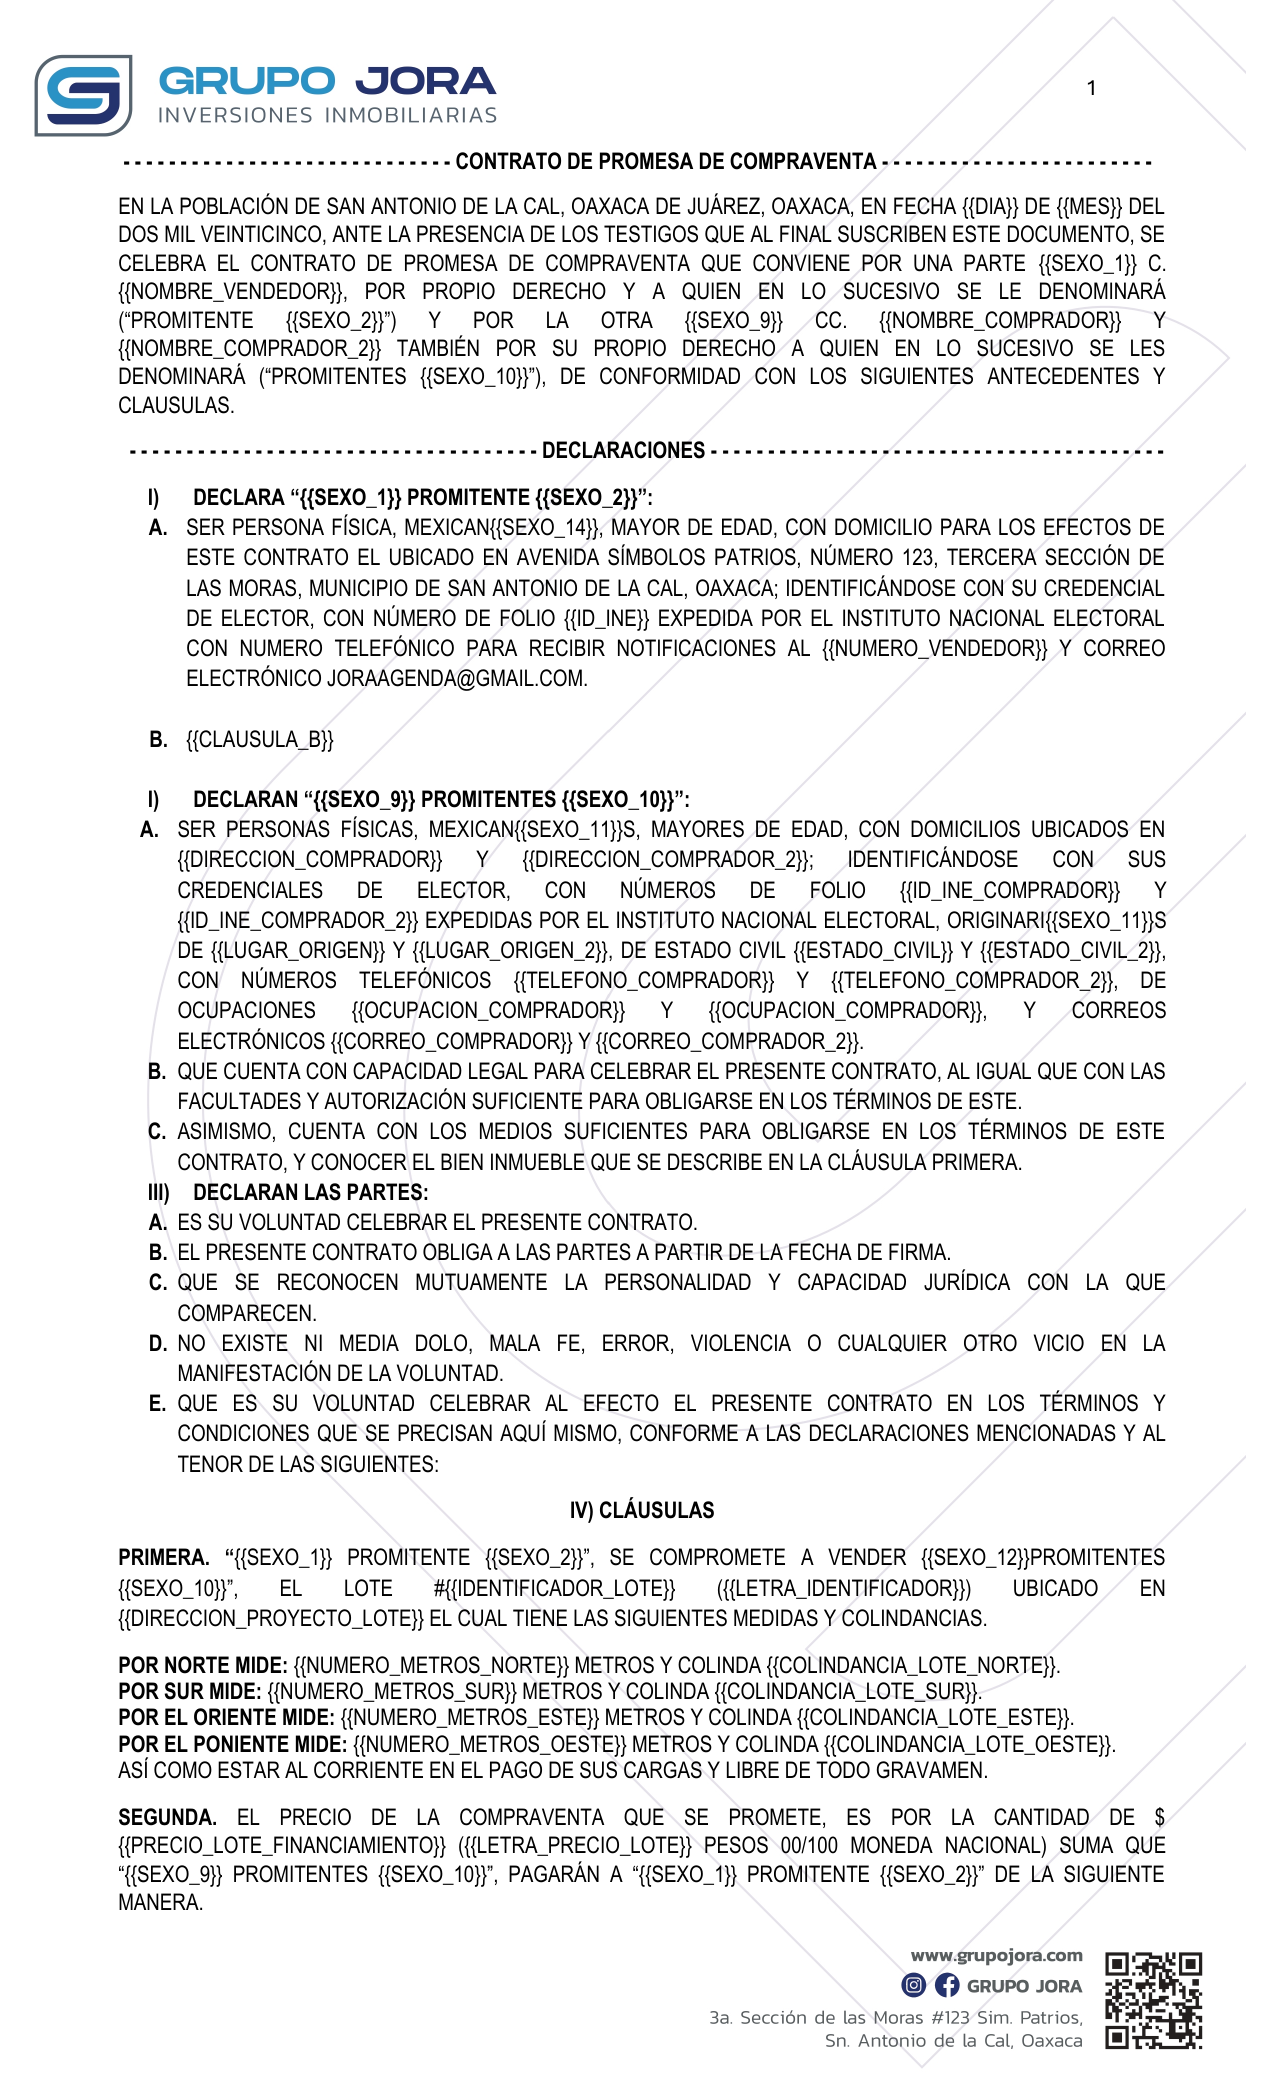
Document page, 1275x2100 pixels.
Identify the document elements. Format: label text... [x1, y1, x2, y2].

text - - - - - - - - - - - - - - - - - - - - - - - - - - - - - CONTRATO DE PROMESA DE COMPRAVENTA - - - - - - - - - - - - - - - - - - - - - - - - [118, 148, 1167, 174]
list DECLARAN “{{SEXO_9}} PROMITENTES {{SEXO_10}}”: [148, 786, 1167, 812]
list NO EXISTE NI MEDIA DOLO, MALA FE, ERROR, VIOLENCIA O CUALQUIER OTRO VICIO EN LA MANIFESTACIÓN DE LA VOLUNTAD. [149, 1330, 1167, 1386]
list ASIMISMO, CUENTA CON LOS MEDIOS SUFICIENTES PARA OBLIGARSE EN LOS TÉRMINOS DE ESTE CONTRATO, Y CONOCER EL BIEN INMUEBLE QUE SE DESCRIBE EN LA CLÁUSULA PRIMERA. [148, 1118, 1167, 1175]
list ES SU VOLUNTAD CELEBRAR EL PRESENTE CONTRATO. [149, 1209, 1167, 1235]
list EL PRESENTE CONTRATO OBLIGA A LAS PARTES A PARTIR DE LA FECHA DE FIRMA. [149, 1239, 1167, 1265]
list QUE CUENTA CON CAPACIDAD LEGAL PARA CELEBRAR EL PRESENTE CONTRATO, AL IGUAL QUE CON LAS FACULTADES Y AUTORIZACIÓN SUFICIENTE PARA OBLIGARSE EN LOS TÉRMINOS DE ESTE. [148, 1058, 1167, 1114]
text EN LA POBLACIÓN DE SAN ANTONIO DE LA CAL, OAXACA DE JUÁREZ, OAXACA, EN FECHA {{DIA}} DE {{MES}} DEL DOS MIL VEINTICINCO, ANTE LA PRESENCIA DE LOS TESTIGOS QUE AL FINAL SUSCRIBEN ESTE DOCUMENTO, SE CELEBRA EL CONTRATO DE PROMESA DE COMPRAVENTA QUE CONVIENE POR UNA PARTE {{SEXO_1}} C. {{NOMBRE_VENDEDOR}}, POR PROPIO DERECHO Y A QUIEN EN LO SUCESIVO SE LE DENOMINARÁ (“PROMITENTE {{SEXO_2}}”) Y POR LA OTRA {{SEXO_9}} CC. {{NOMBRE_COMPRADOR}} Y {{NOMBRE_COMPRADOR_2}} TAMBIÉN POR SU PROPIO DERECHO A QUIEN EN LO SUCESIVO SE LES DENOMINARÁ (“PROMITENTES {{SEXO_10}}”), DE CONFORMIDAD CON LOS SIGUIENTES ANTECEDENTES Y CLAUSULAS. [118, 193, 1167, 418]
picture [0, 0, 1246, 2100]
text POR NORTE MIDE: {{NUMERO_METROS_NORTE}} METROS Y COLINDA {{COLINDANCIA_LOTE_NORTE}}. [118, 1652, 1167, 1678]
text ASÍ COMO ESTAR AL CORRIENTE EN EL PAGO DE SUS CARGAS Y LIBRE DE TODO GRAVAMEN. [118, 1757, 1167, 1783]
list {{CLAUSULA_B}} [149, 726, 1167, 752]
text SEGUNDA. EL PRECIO DE LA COMPRAVENTA QUE SE PROMETE, ES POR LA CANTIDAD DE ${{PRECIO_LOTE_FINANCIAMIENTO}} ({{LETRA_PRECIO_LOTE}} PESOS 00/100 MONEDA NACIONAL) SUMA QUE “{{SEXO_9}} PROMITENTES {{SEXO_10}}”, PAGARÁN A “{{SEXO_1}} PROMITENTE {{SEXO_2}}” DE LA SIGUIENTE MANERA. [118, 1804, 1167, 1916]
list SER PERSONAS FÍSICAS, MEXICAN{{SEXO_11}}S, MAYORES DE EDAD, CON DOMICILIOS UBICADOS EN {{DIRECCION_COMPRADOR}} Y {{DIRECCION_COMPRADOR_2}}; IDENTIFICÁNDOSE CON SUS CREDENCIALES DE ELECTOR, CON NÚMEROS DE FOLIO {{ID_INE_COMPRADOR}} Y {{ID_INE_COMPRADOR_2}} EXPEDIDAS POR EL INSTITUTO NACIONAL ELECTORAL, ORIGINARI{{SEXO_11}}S DE {{LUGAR_ORIGEN}} Y {{LUGAR_ORIGEN_2}}, DE ESTADO CIVIL {{ESTADO_CIVIL}} Y {{ESTADO_CIVIL_2}}, CON NÚMEROS TELEFÓNICOS {{TELEFONO_COMPRADOR}} Y {{TELEFONO_COMPRADOR_2}}, DE OCUPACIONES {{OCUPACION_COMPRADOR}} Y {{OCUPACION_COMPRADOR}}, Y CORREOS ELECTRÓNICOS {{CORREO_COMPRADOR}} Y {{CORREO_COMPRADOR_2}}. [140, 816, 1167, 1054]
text PRIMERA. “{{SEXO_1}} PROMITENTE {{SEXO_2}}”, SE COMPROMETE A VENDER {{SEXO_12}}PROMITENTES {{SEXO_10}}”, EL LOTE #{{IDENTIFICADOR_LOTE}} ({{LETRA_IDENTIFICADOR}}) UBICADO EN {{DIRECCION_PROYECTO_LOTE}} EL CUAL TIENE LAS SIGUIENTES MEDIDAS Y COLINDANCIAS. [118, 1544, 1167, 1631]
text POR EL ORIENTE MIDE: {{NUMERO_METROS_ESTE}} METROS Y COLINDA {{COLINDANCIA_LOTE_ESTE}}. [118, 1704, 1167, 1731]
list QUE ES SU VOLUNTAD CELEBRAR AL EFECTO EL PRESENTE CONTRATO EN LOS TÉRMINOS Y CONDICIONES QUE SE PRECISAN AQUÍ MISMO, CONFORME A LAS DECLARACIONES MENCIONADAS Y AL TENOR DE LAS SIGUIENTES: [149, 1390, 1167, 1477]
list DECLARA “{{SEXO_1}} PROMITENTE {{SEXO_2}}”: [148, 484, 1167, 510]
text POR SUR MIDE: {{NUMERO_METROS_SUR}} METROS Y COLINDA {{COLINDANCIA_LOTE_SUR}}. [118, 1678, 1167, 1704]
list QUE SE RECONOCEN MUTUAMENTE LA PERSONALIDAD Y CAPACIDAD JURÍDICA CON LA QUE COMPARECEN. [149, 1269, 1167, 1326]
text POR EL PONIENTE MIDE: {{NUMERO_METROS_OESTE}} METROS Y COLINDA {{COLINDANCIA_LOTE_OESTE}}. [118, 1731, 1167, 1757]
text - - - - - - - - - - - - - - - - - - - - - - - - - - - - - - - - - - - - DECLARACIONES - - - - - - - - - - - - - - - - - - - - - - - - - - - - - - - - - - - - - - - - [118, 437, 1167, 463]
list SER PERSONA FÍSICA, MEXICAN{{SEXO_14}}, MAYOR DE EDAD, CON DOMICILIO PARA LOS EFECTOS DE ESTE CONTRATO EL UBICADO EN AVENIDA SÍMBOLOS PATRIOS, NÚMERO 123, TERCERA SECCIÓN DE LAS MORAS, MUNICIPIO DE SAN ANTONIO DE LA CAL, OAXACA; IDENTIFICÁNDOSE CON SU CREDENCIAL DE ELECTOR, CON NÚMERO DE FOLIO {{ID_INE}} EXPEDIDA POR EL INSTITUTO NACIONAL ELECTORAL CON NUMERO TELEFÓNICO PARA RECIBIR NOTIFICACIONES AL {{NUMERO_VENDEDOR}} Y CORREO ELECTRÓNICO JORAAGENDA@GMAIL.COM. [149, 514, 1167, 691]
text IV) CLÁUSULAS [118, 1497, 1167, 1524]
list DECLARAN LAS PARTES: [148, 1179, 1167, 1205]
